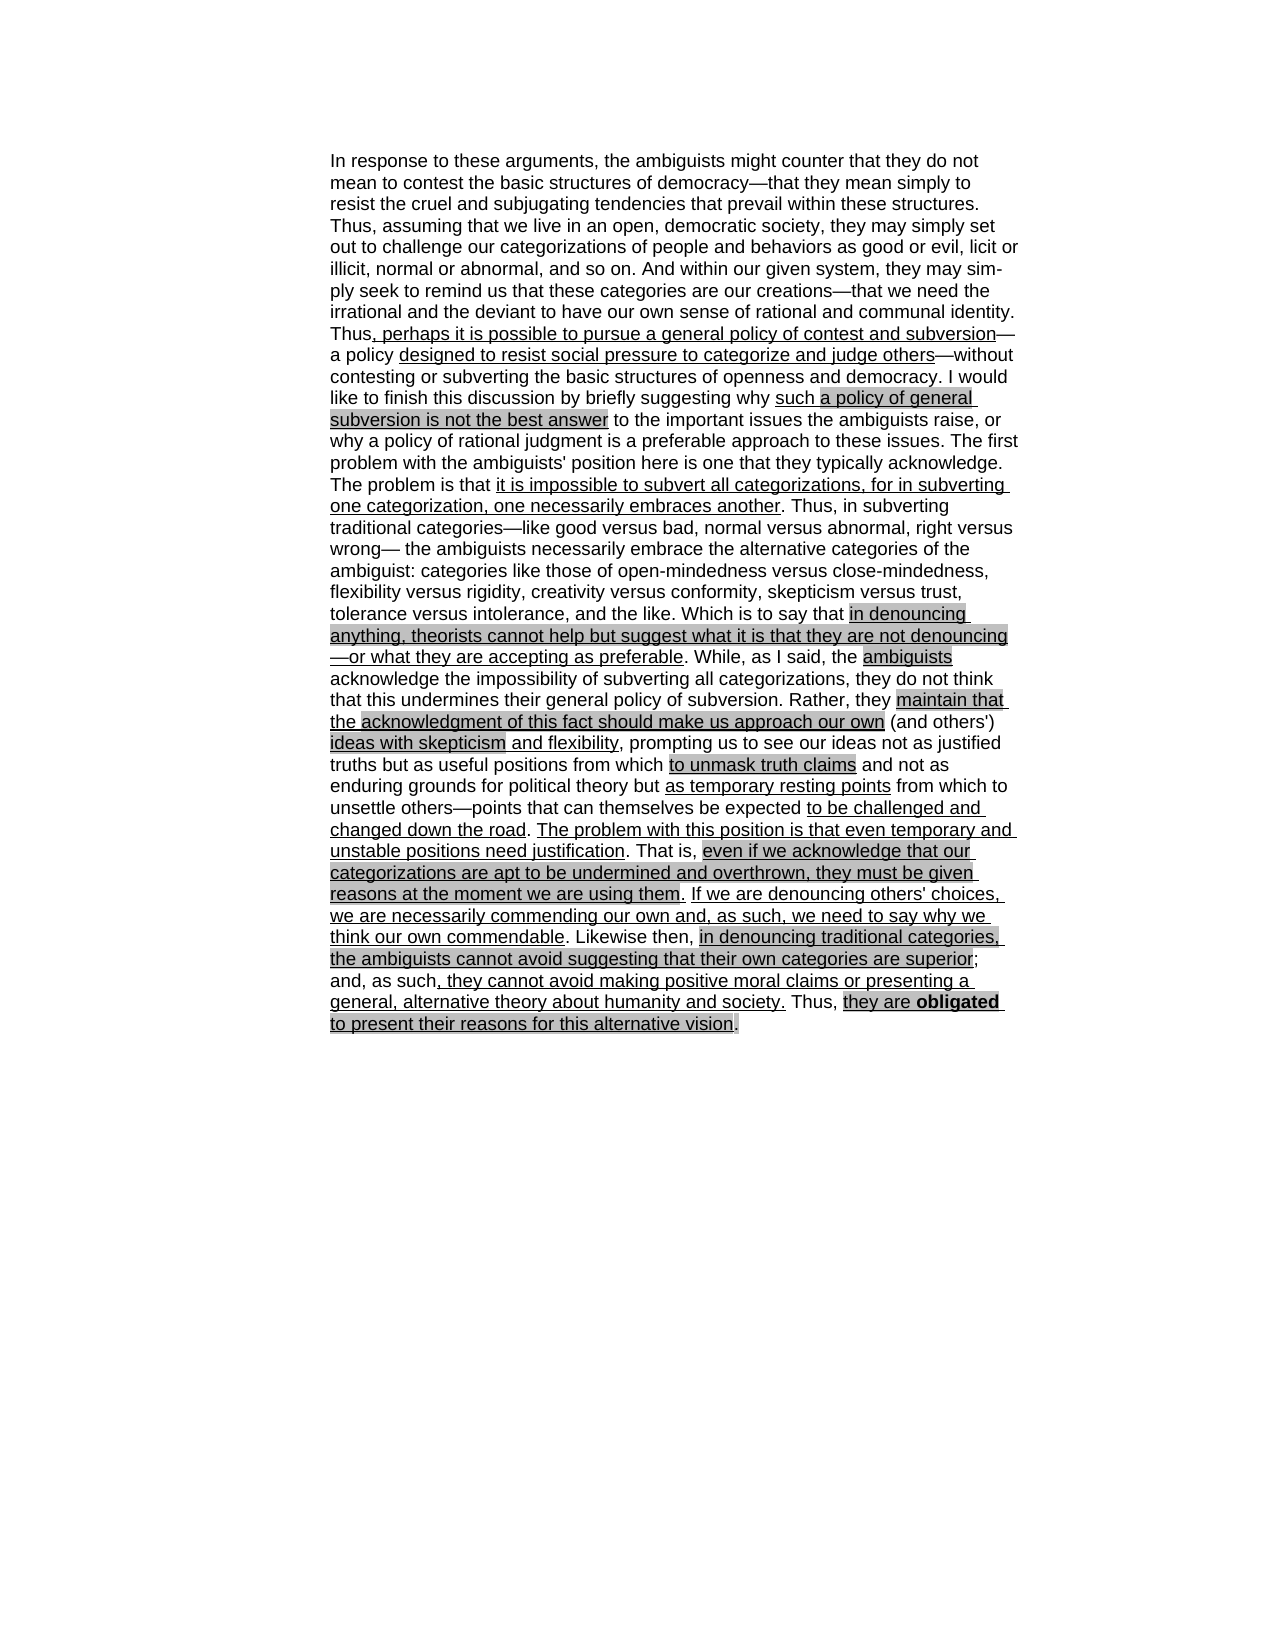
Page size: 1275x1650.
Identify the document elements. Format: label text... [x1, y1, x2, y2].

text In response to these arguments, the ambiguists might counter that they do not mean to contest the basic structures of democracy—that they mean simply to resist the cruel and subjugating tendencies that prevail within these structures. Thus, assuming that we live in an open, democratic society, they may simply set out to challenge our categorizations of people and behaviors as good or evil, licit or illicit, normal or abnormal, and so on. And within our given system, they may simply seek to remind us that these categories are our creations—that we need the irrational and the deviant to have our own sense of rational and communal identity. Thus, perhaps it is possible to pursue a general policy of contest and subversion—a policy designed to resist social pressure to categorize and judge others—without contesting or subverting the basic structures of openness and democracy. I would like to finish this discussion by briefly suggesting why such a policy of general subversion is not the best answer to the important issues the ambiguists raise, or why a policy of rational judgment is a preferable approach to these issues. The first problem with the ambiguists' position here is one that they typically acknowledge. The problem is that it is impossible to subvert all categorizations, for in subverting one categorization, one necessarily embraces another. Thus, in subverting traditional categories—like good versus bad, normal versus abnormal, right versus wrong— the ambiguists necessarily embrace the alternative categories of the ambiguist: categories like those of open-mindedness versus close-mindedness, flexibility versus rigidity, creativity versus conformity, skepticism versus trust, tolerance versus intolerance, and the like. Which is to say that in denouncing anything, theorists cannot help but suggest what it is that they are not denouncing—or what they are accepting as preferable. While, as I said, the ambiguists acknowledge the impossibility of subverting all categorizations, they do not think that this undermines their general policy of subversion. Rather, they maintain that the acknowledgment of this fact should make us approach our own (and others') ideas with skepticism and flexibility, prompting us to see our ideas not as justified truths but as useful positions from which to unmask truth claims and not as enduring grounds for political theory but as temporary resting points from which to unsettle others—points that can themselves be expected to be challenged and changed down the road. The problem with this position is that even temporary and unstable positions need justification. That is, even if we acknowledge that our categorizations are apt to be undermined and overthrown, they must be given reasons at the moment we are using them. If we are denouncing others' choices, we are necessarily commending our own and, as such, we need to say why we think our own commendable. Likewise then, in denouncing traditional categories, the ambiguists cannot avoid suggesting that their own categories are superior; and, as such, they cannot avoid making positive moral claims or presenting a general, alternative theory about humanity and society. Thus, they are obligated to present their reasons for this alternative vision. [330, 150, 1020, 1034]
